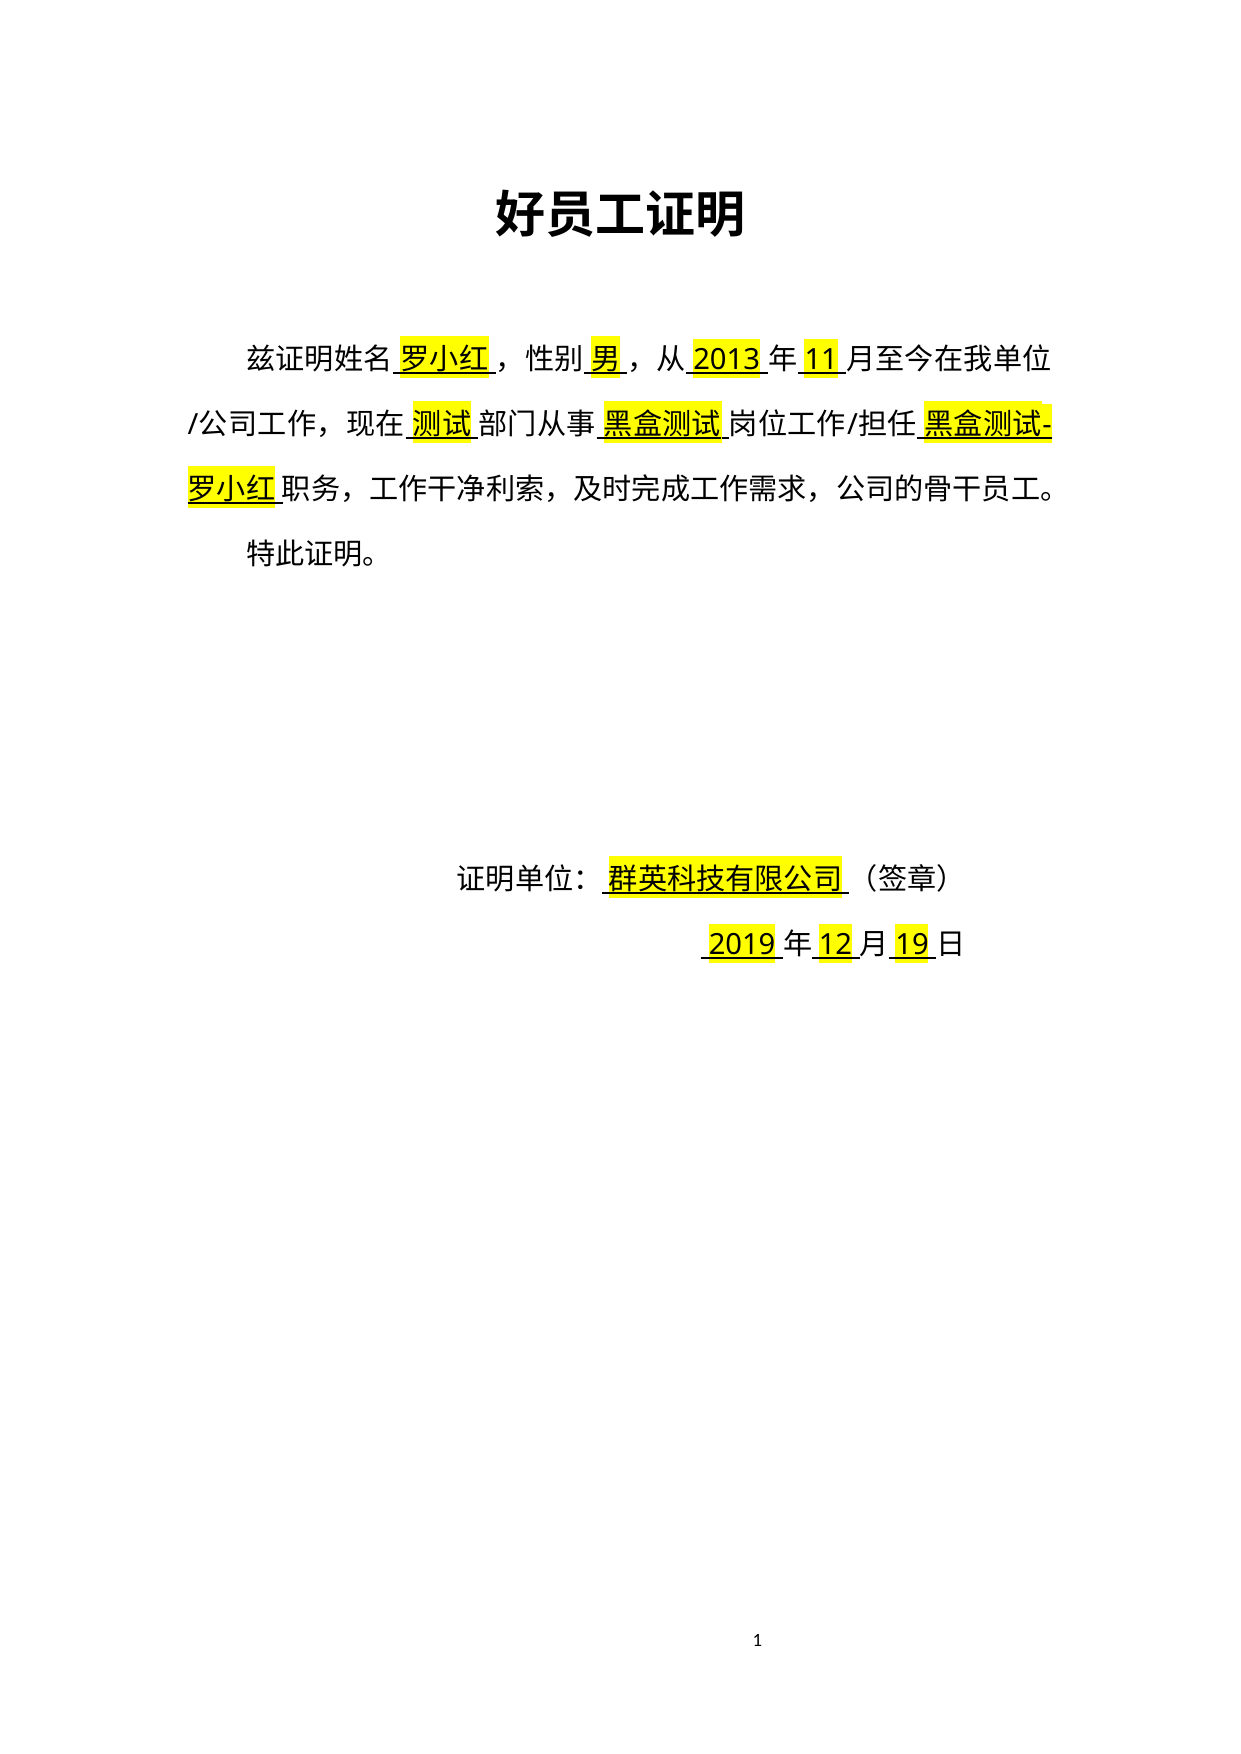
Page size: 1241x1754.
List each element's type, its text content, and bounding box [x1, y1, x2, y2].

text 兹证明姓名 罗小红 ，性别 男 ，从 2013 年 11 月至今在我单位/公司工作，现在 测试 部门从事 黑盒测试 岗位工作/担任 黑盒测试-罗小红 职务，工作干净利索，及时完成工作需求，公司的骨干员工。 [187, 324, 1053, 519]
text 特此证明。 [187, 519, 1053, 584]
text 好员工证明 [187, 162, 1053, 259]
text 证明单位： 群英科技有限公司 （签章） [187, 844, 965, 909]
text 2019 年 12 月 19 日 [187, 909, 965, 974]
